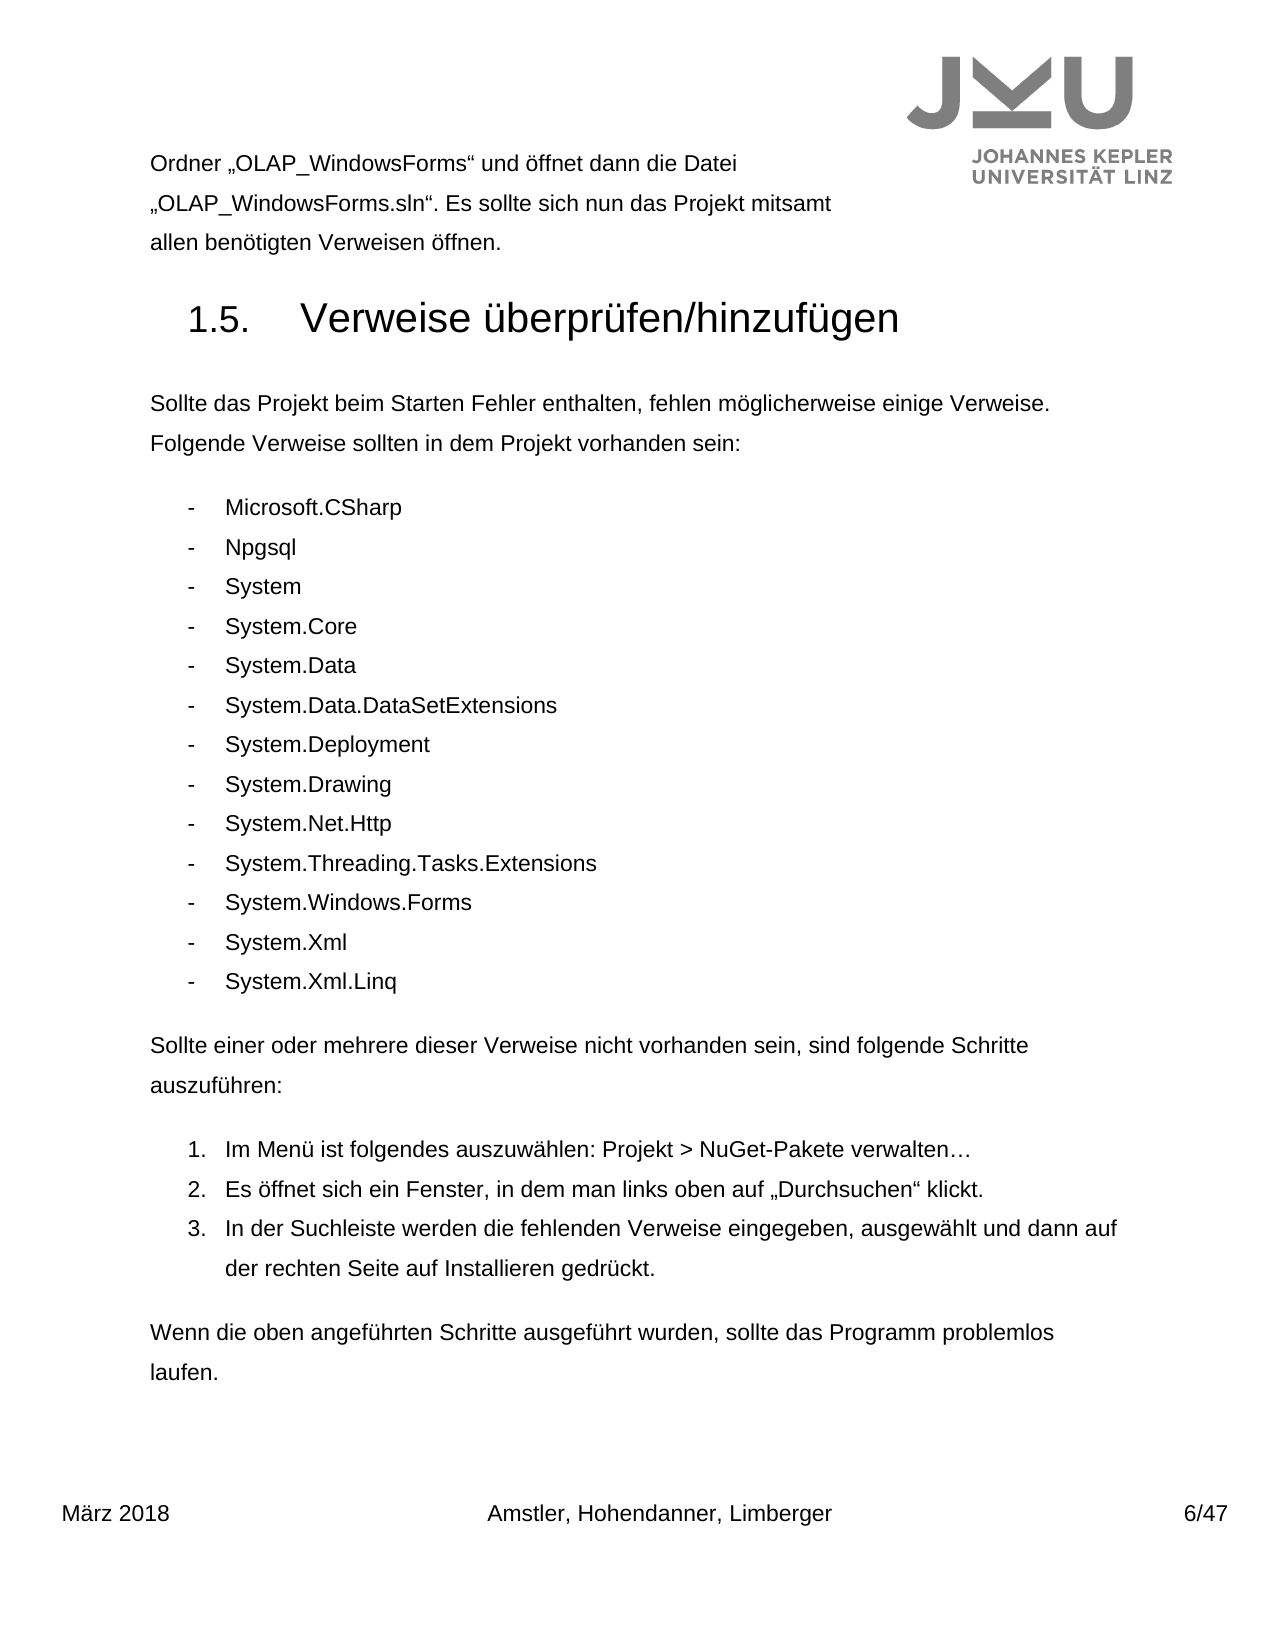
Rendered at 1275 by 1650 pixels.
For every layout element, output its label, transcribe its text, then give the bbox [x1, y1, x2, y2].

list Npgsql [187, 534, 1125, 560]
list System.Xml.Linq [187, 968, 1125, 994]
list System.Deployment [187, 731, 1125, 757]
text Sollte das Projekt beim Starten Fehler enthalten, fehlen möglicherweise einige Verweise. Folgende Verweise sollten in dem Projekt vorhanden sein: [150, 390, 1125, 456]
list System.Xml [187, 928, 1125, 955]
text Wenn die oben angeführten Schritte ausgeführt wurden, sollte das Programm problemlos laufen. [150, 1319, 1125, 1385]
list System.Threading.Tasks.Extensions [187, 849, 1125, 876]
list System.Drawing [187, 771, 1125, 797]
list System.Windows.Forms [187, 889, 1125, 915]
list System.Data [187, 652, 1125, 678]
subtitle Verweise überprüfen/hinzufügen [187, 293, 1125, 341]
list Im Menü ist folgendes auszuwählen: Projekt > NuGet-Pakete verwalten… [187, 1136, 1125, 1163]
list System.Data.DataSetExtensions [187, 692, 1125, 718]
text Sollte einer oder mehrere dieser Verweise nicht vorhanden sein, sind folgende Schritte auszuführen: [150, 1032, 1125, 1098]
list In der Suchleiste werden die fehlenden Verweise eingegeben, ausgewählt und dann auf der rechten Seite auf Installieren gedrückt. [187, 1215, 1125, 1281]
list Microsoft.CSharp [187, 494, 1125, 521]
list Es öffnet sich ein Fenster, in dem man links oben auf „Durchsuchen“ klickt. [187, 1176, 1125, 1202]
list System [187, 573, 1125, 599]
list System.Core [187, 613, 1125, 639]
picture [896, 46, 1185, 191]
list System.Net.Http [187, 810, 1125, 836]
